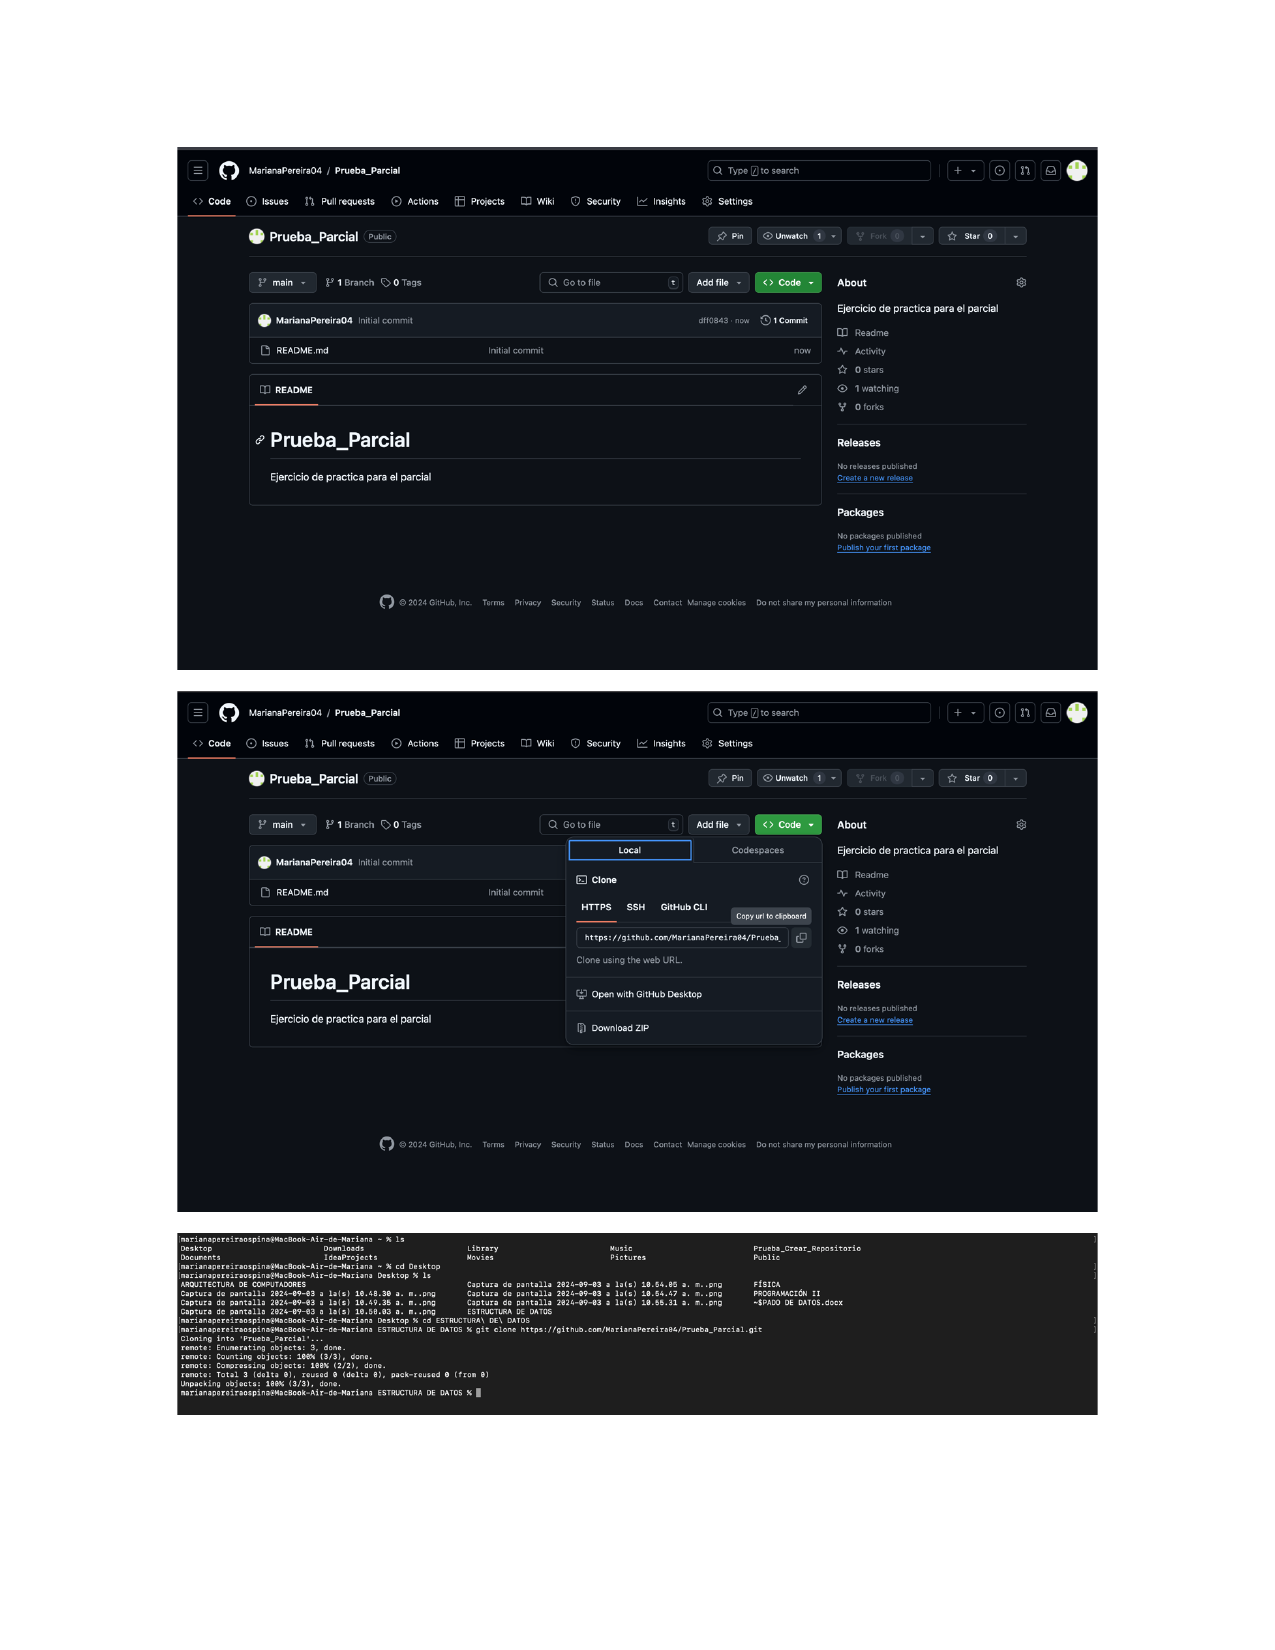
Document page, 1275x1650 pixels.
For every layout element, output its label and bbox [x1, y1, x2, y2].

picture [177, 691, 1098, 1212]
picture [177, 147, 1098, 670]
picture [177, 1233, 1098, 1415]
